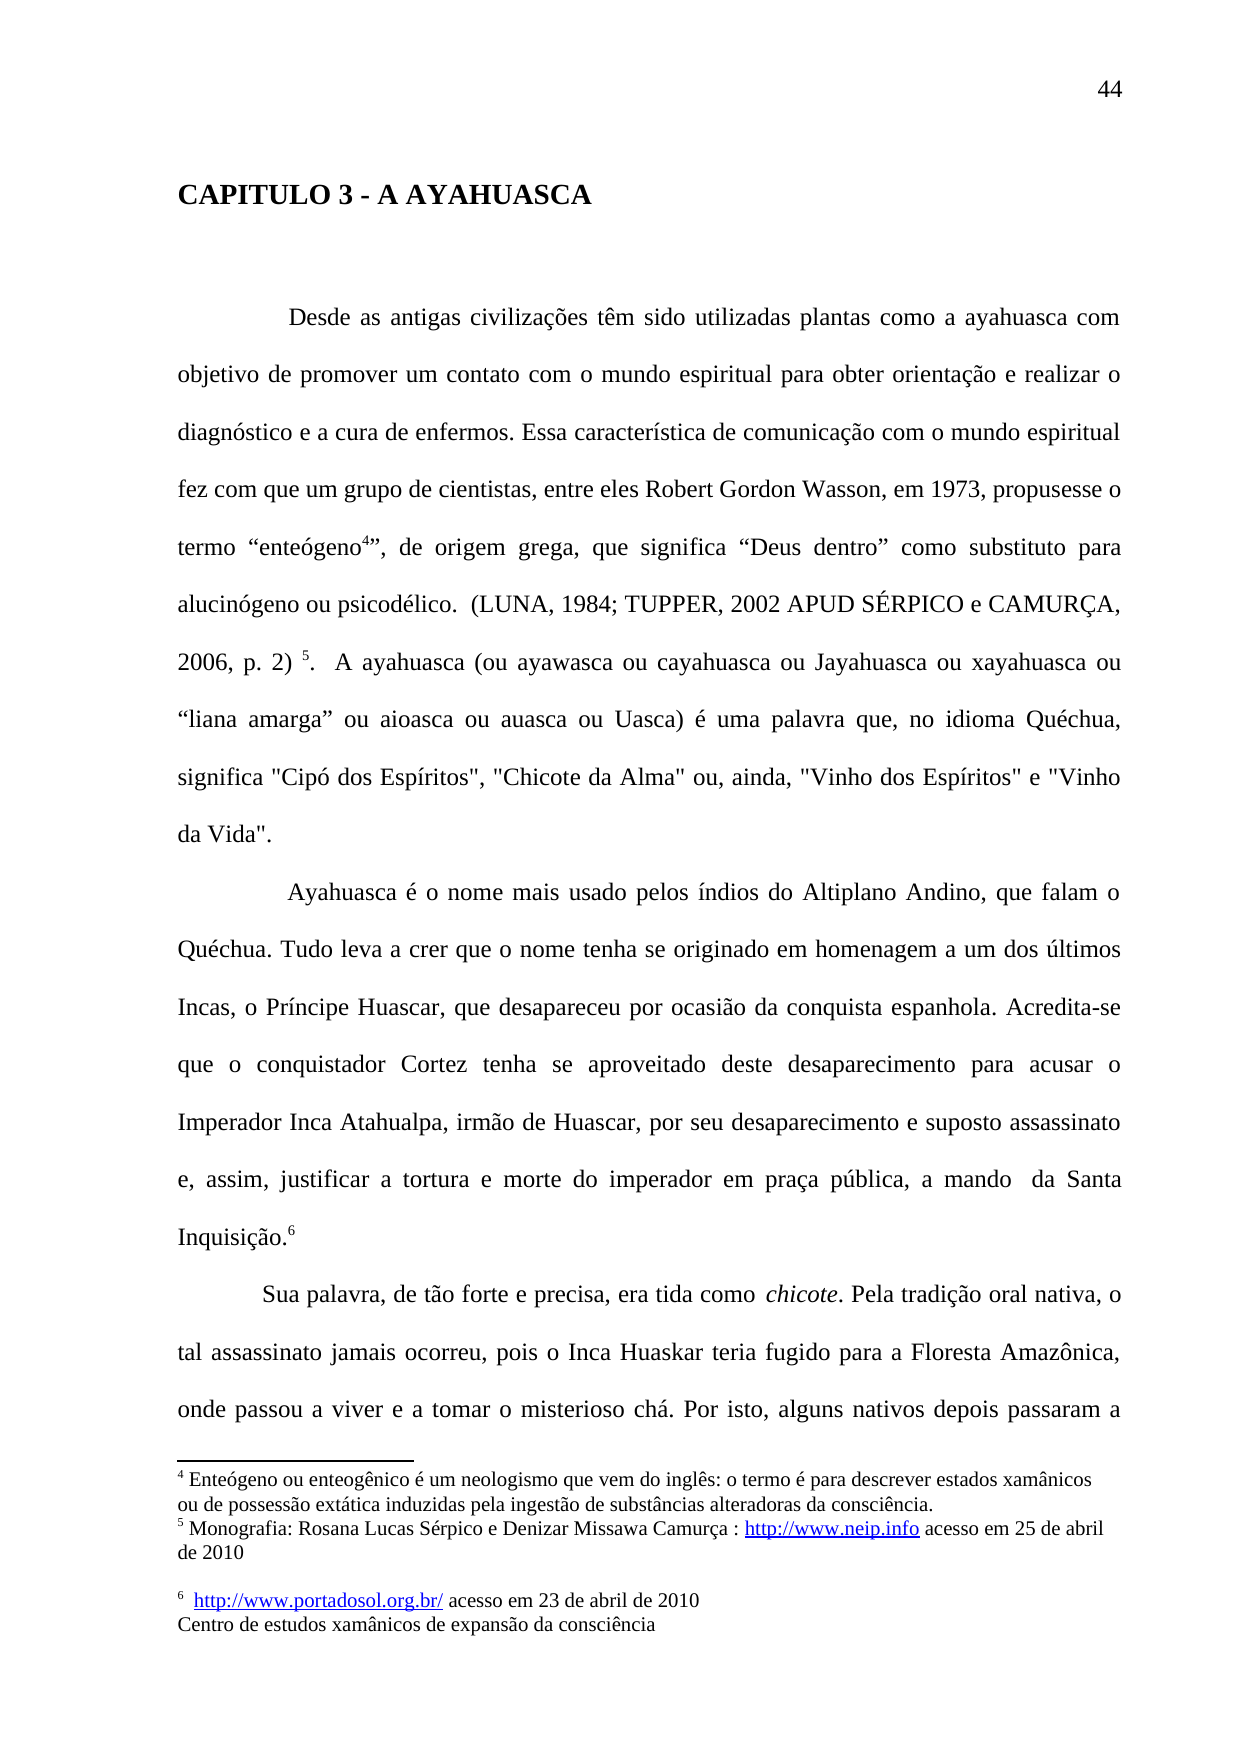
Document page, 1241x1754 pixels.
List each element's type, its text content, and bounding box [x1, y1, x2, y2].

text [177, 1279, 1122, 1423]
text CAPITULO 3 - A AYAHUASCA [177, 177, 1122, 211]
text Ayahuasca é o nome mais usado pelos índios do Altiplano Andino, que falam o Quéchua. Tudo leva a crer que o nome tenha se originado em homenagem a um dos últimos Incas, o Príncipe Huascar, que desapareceu por ocasião da conquista espanhola. Acredita-se que o conquistador Cortez tenha se aproveitado deste desaparecimento para acusar o Imperador Inca Atahualpa, irmão de Huascar, por seu desaparecimento e suposto assassinato e, assim, justificar a tortura e morte do imperador em praça pública, a mando da Santa Inquisição. [177, 877, 1122, 1251]
text Desde as antigas civilizações têm sido utilizadas plantas como a ayahuasca com objetivo de promover um contato com o mundo espiritual para obter orientação e realizar o diagnóstico e a cura de enfermos. Essa característica de comunicação com o mundo espiritual fez com que um grupo de cientistas, entre eles Robert Gordon Wasson, em 1973, propusesse o termo “enteógeno”, de origem grega, que significa “Deus dentro” como substituto para alucinógeno ou psicodélico. (LUNA, 1984; TUPPER, 2002 APUD SÉRPICO e CAMURÇA, 2006, p. 2) . A ayahuasca (ou ayawasca ou cayahuasca ou Jayahuasca ou xayahuasca ou “liana amarga” ou aioasca ou auasca ou Uasca) é uma palavra que, no idioma Quéchua, significa "Cipó dos Espíritos", "Chicote da Alma" ou, ainda, "Vinho dos Espíritos" e "Vinho da Vida". [177, 302, 1122, 848]
